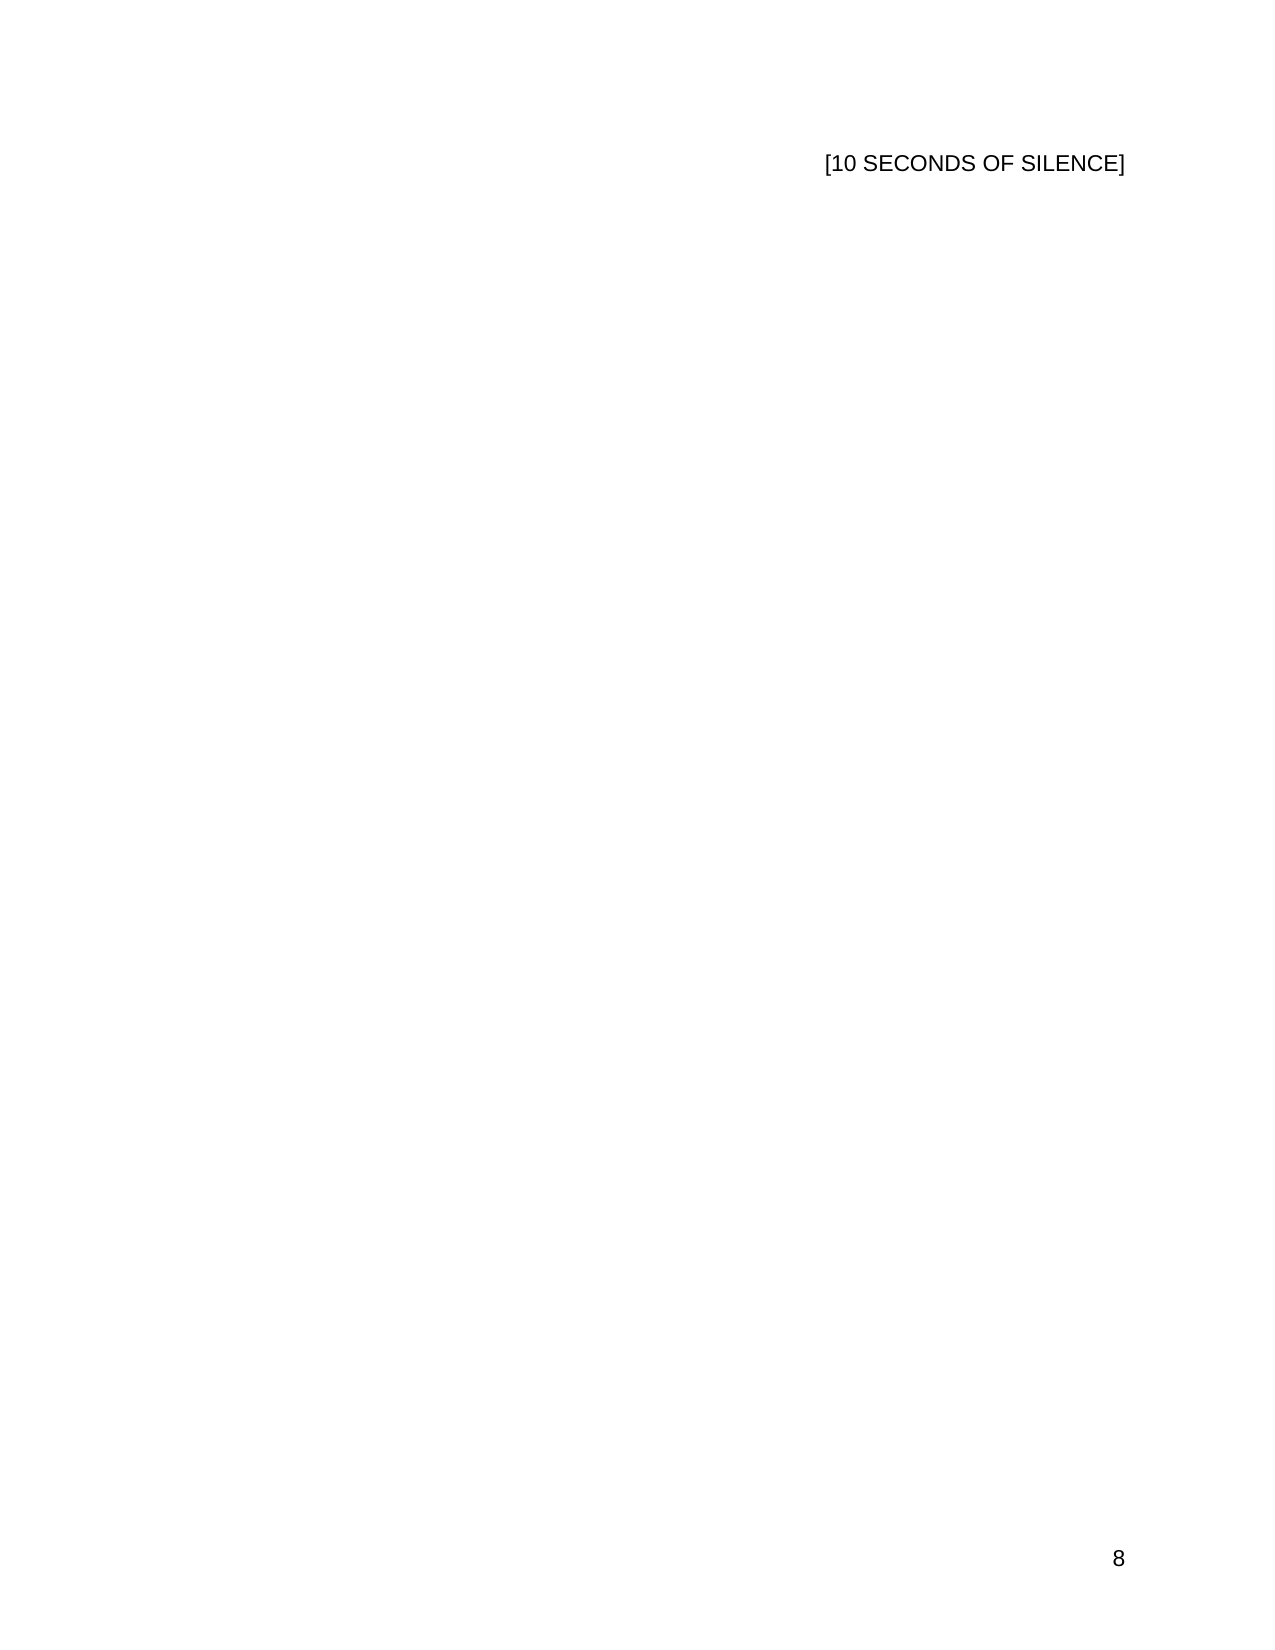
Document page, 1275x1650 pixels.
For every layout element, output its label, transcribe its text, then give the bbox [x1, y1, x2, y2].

text [10 SECONDS OF SILENCE] [150, 150, 1125, 237]
